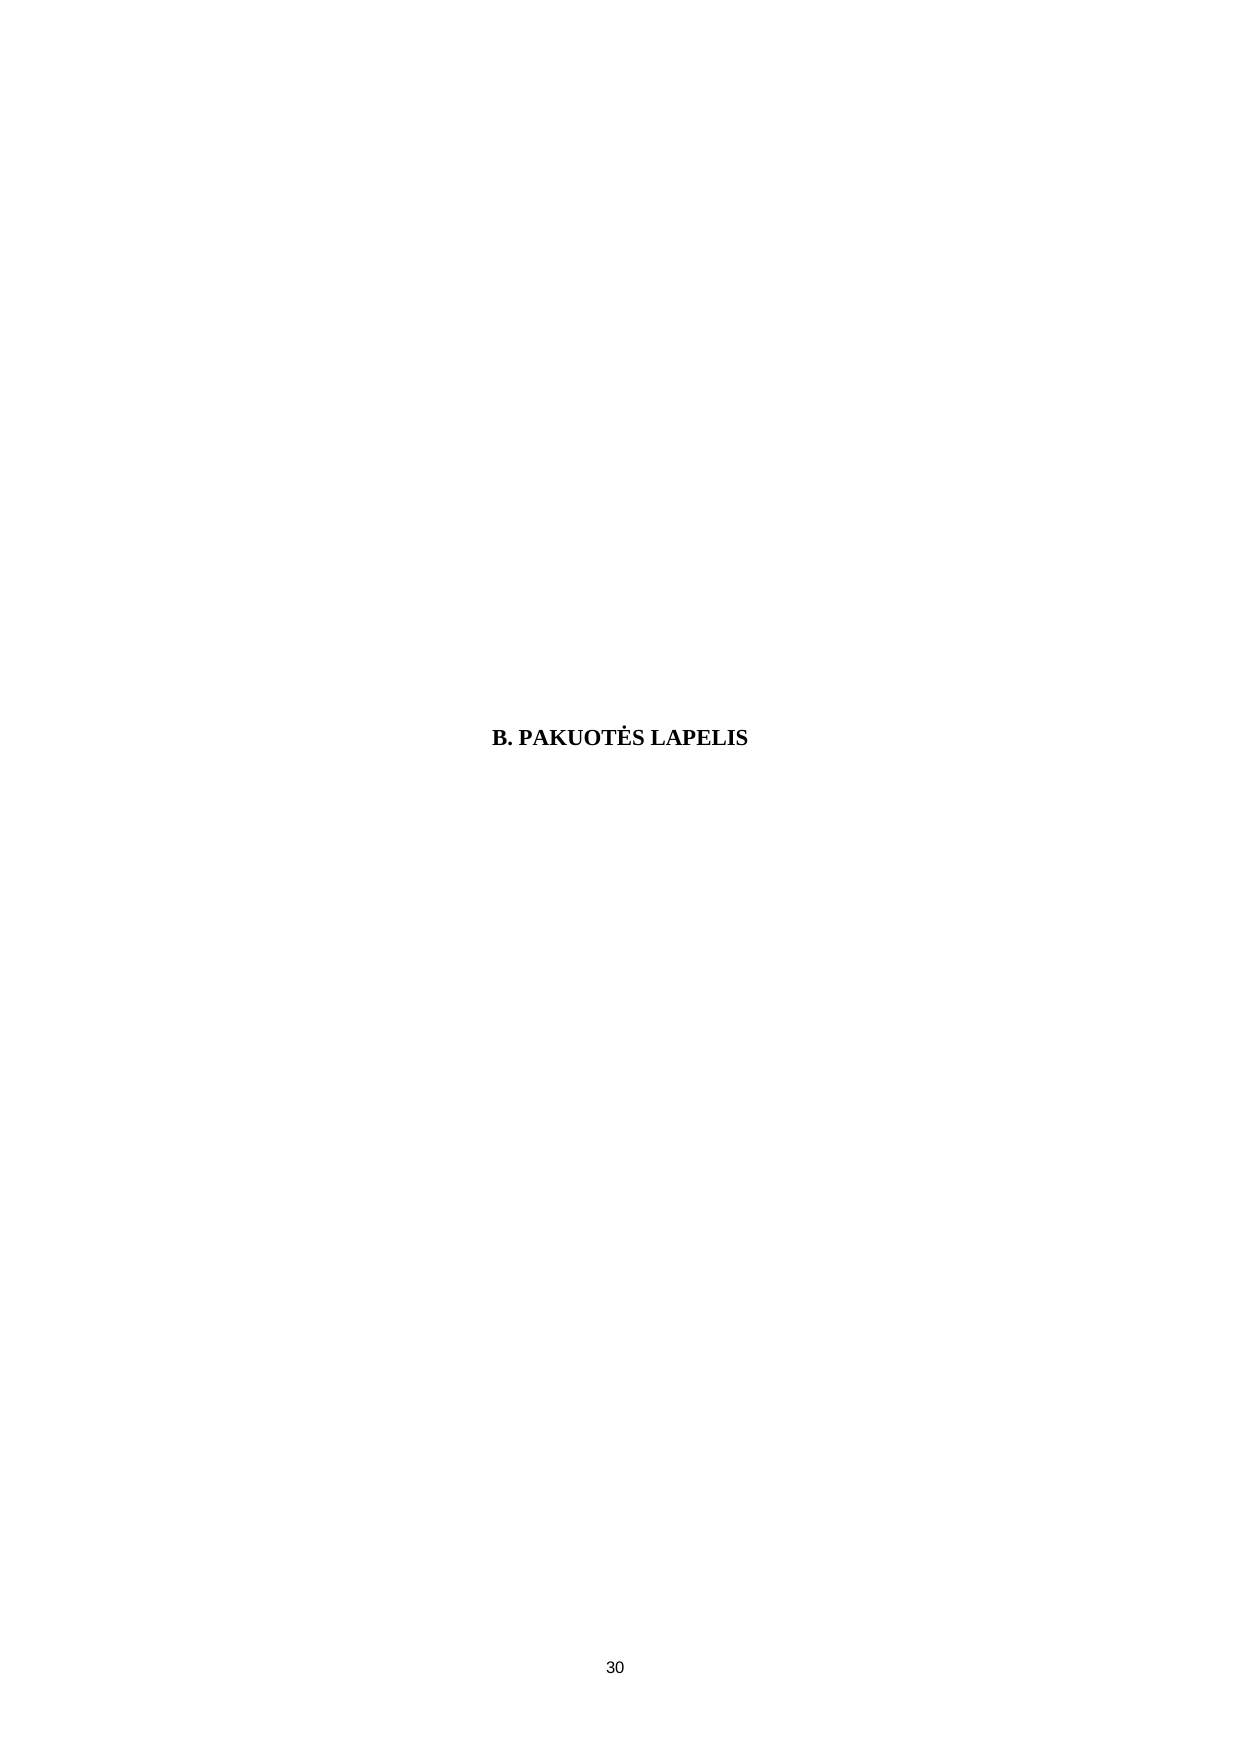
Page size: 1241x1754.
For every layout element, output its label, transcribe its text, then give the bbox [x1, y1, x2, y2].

text B. PAKUOTĖS LAPELIS [148, 724, 1093, 751]
